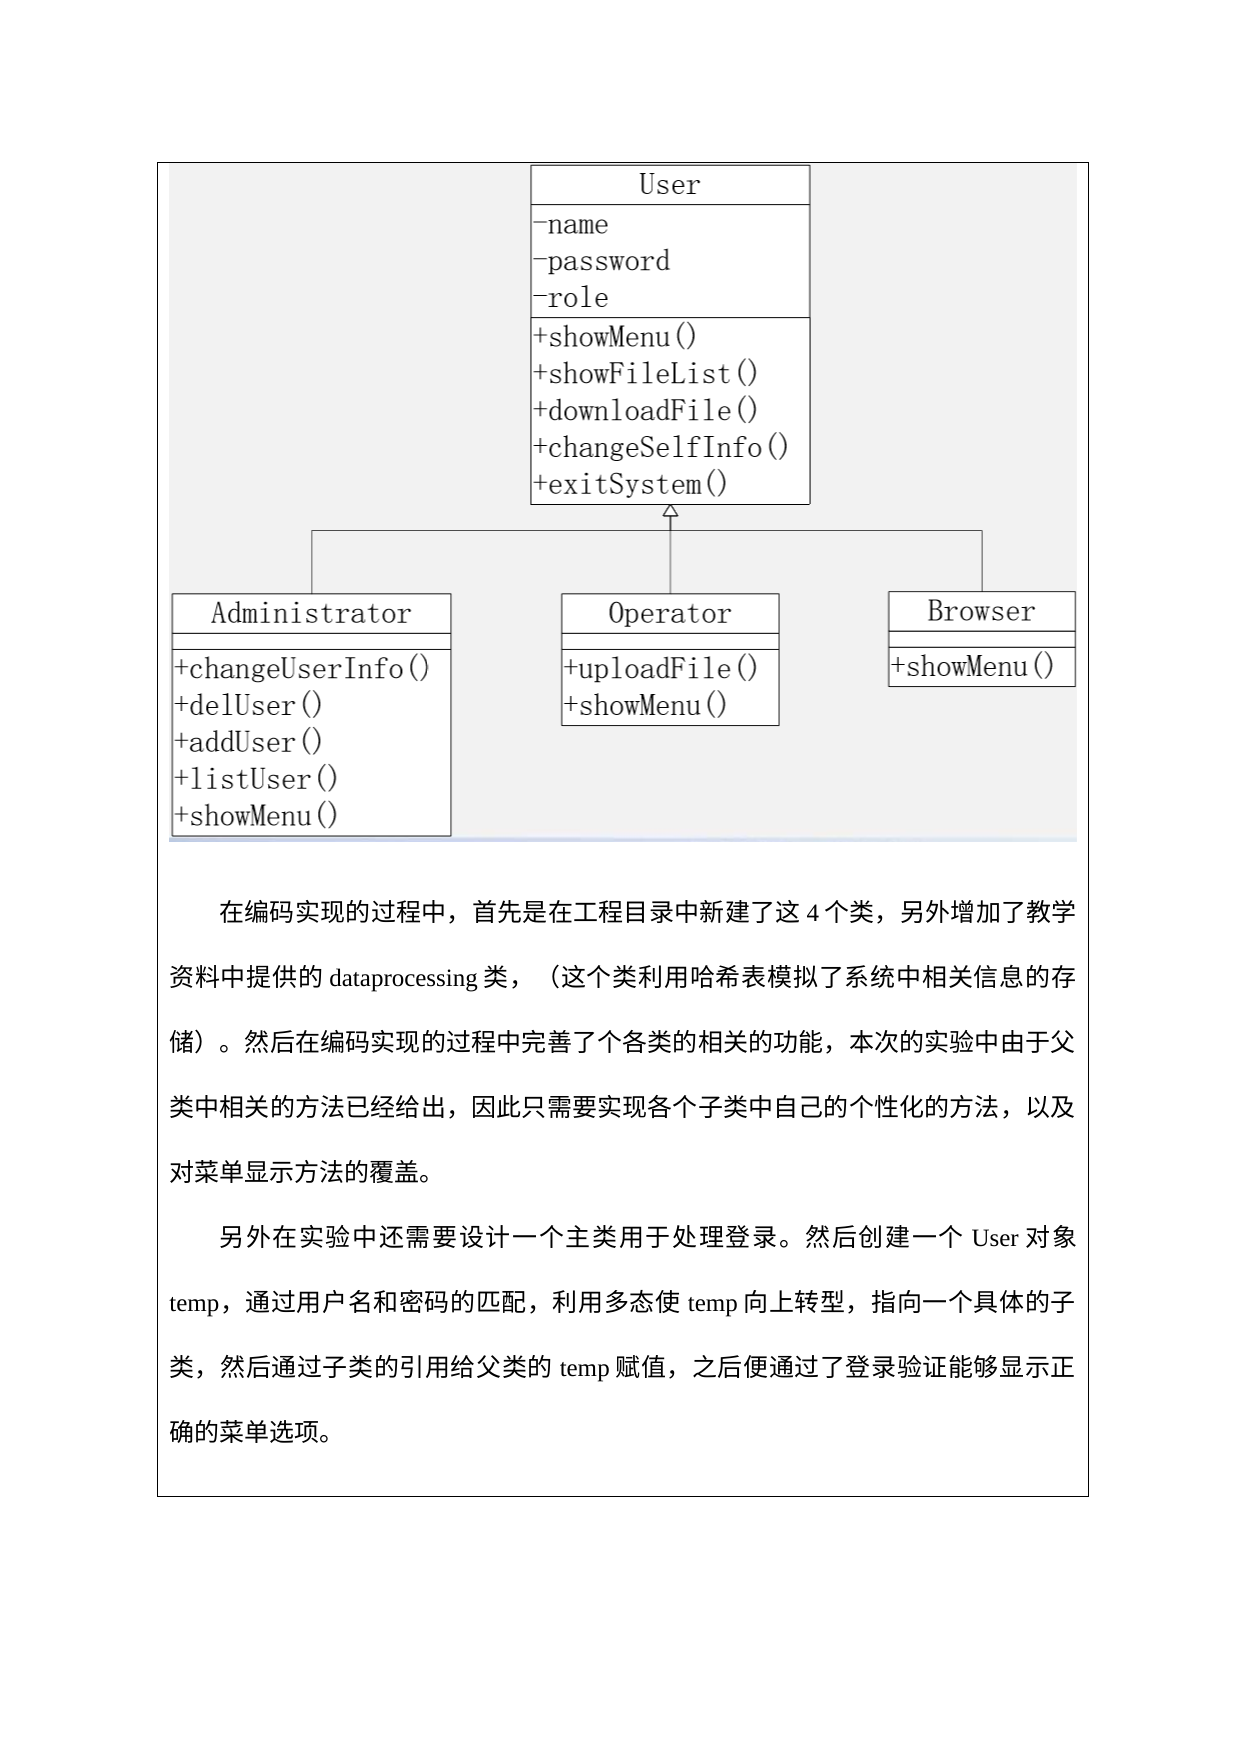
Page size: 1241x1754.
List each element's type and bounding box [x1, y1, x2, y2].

table_header [158, 163, 1088, 1496]
picture [169, 163, 1077, 842]
